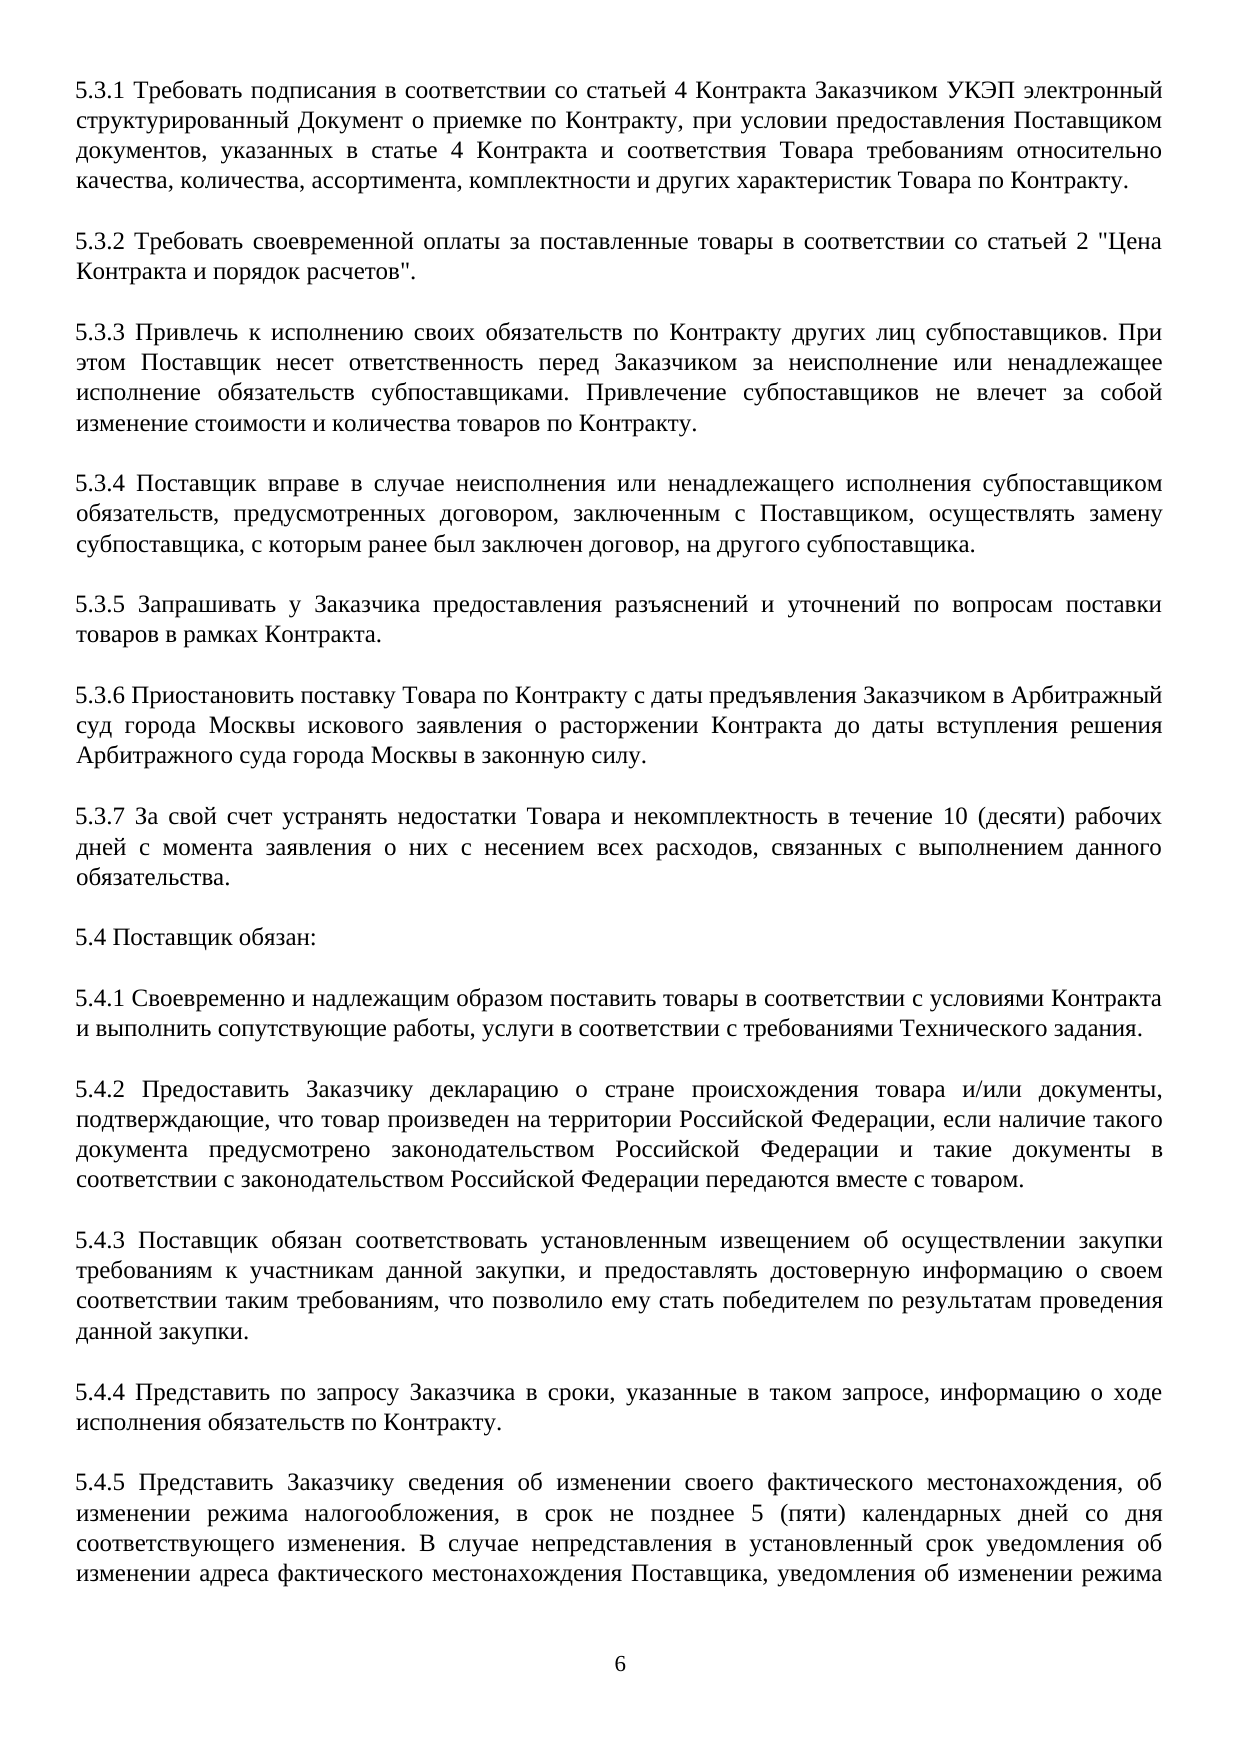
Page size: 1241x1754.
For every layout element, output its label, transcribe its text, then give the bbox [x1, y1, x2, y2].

text 5.3.2 Требовать своевременной оплаты за поставленные товары в соответствии со статьей 2 "Цена Контракта и порядок расчетов". [75, 226, 1164, 285]
text 5.3.4 Поставщик вправе в случае неисполнения или ненадлежащего исполнения субпоставщиком обязательств, предусмотренных договором, заключенным с Поставщиком, осуществлять замену субпоставщика, с которым ранее был заключен договор, на другого субпоставщика. [75, 468, 1164, 557]
text 5.3.7 За свой счет устранять недостатки Товара и некомплектность в течение 10 (десяти) рабочих дней с момента заявления о них с несением всех расходов, связанных с выполнением данного обязательства. [75, 801, 1164, 890]
text 5.3.5 Запрашивать у Заказчика предоставления разъяснений и уточнений по вопросам поставки товаров в рамках Контракта. [75, 589, 1164, 648]
text 5.3.6 Приостановить поставку Товара по Контракту с даты предъявления Заказчиком в Арбитражный суд города Москвы искового заявления о расторжении Контракта до даты вступления решения Арбитражного суда города Москвы в законную силу. [75, 680, 1164, 769]
text 5.4.4 Представить по запросу Заказчика в сроки, указанные в таком запросе, информацию о ходе исполнения обязательств по Контракту. [75, 1377, 1164, 1435]
text 5.3.1 Требовать подписания в соответствии со статьей 4 Контракта Заказчиком УКЭП электронный структурированный Документ о приемке по Контракту, при условии предоставления Поставщиком документов, указанных в статье 4 Контракта и соответствия Товара требованиям относительно качества, количества, ассортимента, комплектности и других характеристик Товара по Контракту. [75, 75, 1164, 194]
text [75, 1467, 1164, 1587]
text 5.4.2 Предоставить Заказчику декларацию о стране происхождения товара и/или документы, подтверждающие, что товар произведен на территории Российской Федерации, если наличие такого документа предусмотрено законодательством Российской Федерации и такие документы в соответствии с законодательством Российской Федерации передаются вместе с товаром. [75, 1074, 1164, 1193]
text 5.4.3 Поставщик обязан соответствовать установленным извещением об осуществлении закупки требованиям к участникам данной закупки, и предоставлять достоверную информацию о своем соответствии таким требованиям, что позволило ему стать победителем по результатам проведения данной закупки. [75, 1225, 1164, 1344]
text 5.3.3 Привлечь к исполнению своих обязательств по Контракту других лиц субпоставщиков. При этом Поставщик несет ответственность перед Заказчиком за неисполнение или ненадлежащее исполнение обязательств субпоставщиками. Привлечение субпоставщиков не влечет за собой изменение стоимости и количества товаров по Контракту. [75, 317, 1164, 436]
text 5.4.1 Своевременно и надлежащим образом поставить товары в соответствии с условиями Контракта и выполнить сопутствующие работы, услуги в соответствии с требованиями Технического задания. [75, 983, 1164, 1042]
text 5.4 Поставщик обязан: [75, 922, 1164, 951]
